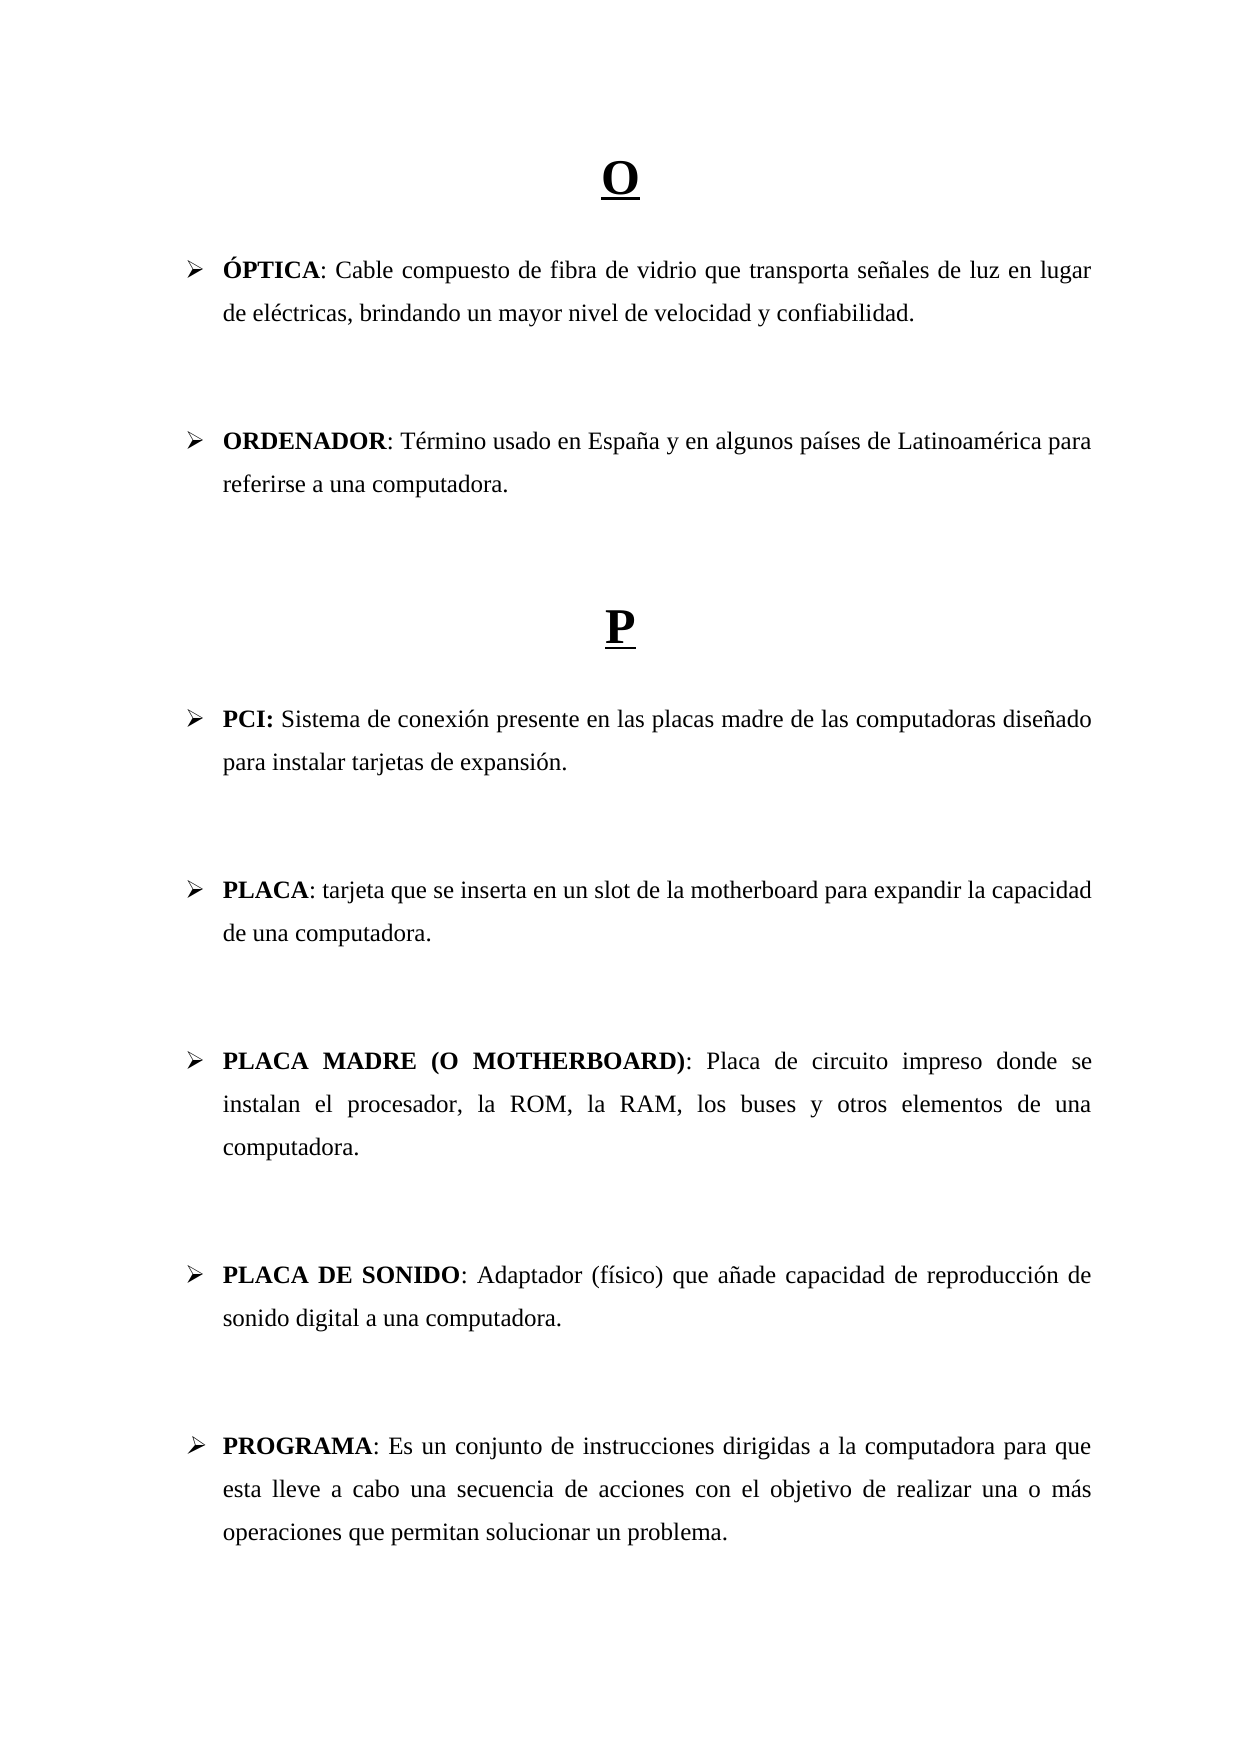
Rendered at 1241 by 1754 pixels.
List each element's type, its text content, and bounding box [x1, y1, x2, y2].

list PROGRAMA: Es un conjunto de instrucciones dirigidas a la computadora para que esta lleve a cabo una secuencia de acciones con el objetivo de realizar una o más operaciones que permitan solucionar un problema. [185, 1431, 1092, 1546]
list PCI: Sistema de conexión presente en las placas madre de las computadoras diseñado para instalar tarjetas de expansión. [185, 704, 1092, 776]
text O [148, 148, 1092, 205]
list ÓPTICA: Cable compuesto de fibra de vidrio que transporta señales de luz en lugar de eléctricas, brindando un mayor nivel de velocidad y confiabilidad. [185, 255, 1092, 327]
text P [148, 597, 1092, 654]
list PLACA DE SONIDO: Adaptador (físico) que añade capacidad de reproducción de sonido digital a una computadora. [185, 1260, 1092, 1332]
list PLACA MADRE (O MOTHERBOARD): Placa de circuito impreso donde se instalan el procesador, la ROM, la RAM, los buses y otros elementos de una computadora. [185, 1046, 1092, 1161]
list PLACA: tarjeta que se inserta en un slot de la motherboard para expandir la capacidad de una computadora. [185, 875, 1092, 947]
list ORDENADOR: Término usado en España y en algunos países de Latinoamérica para referirse a una computadora. [185, 426, 1092, 498]
